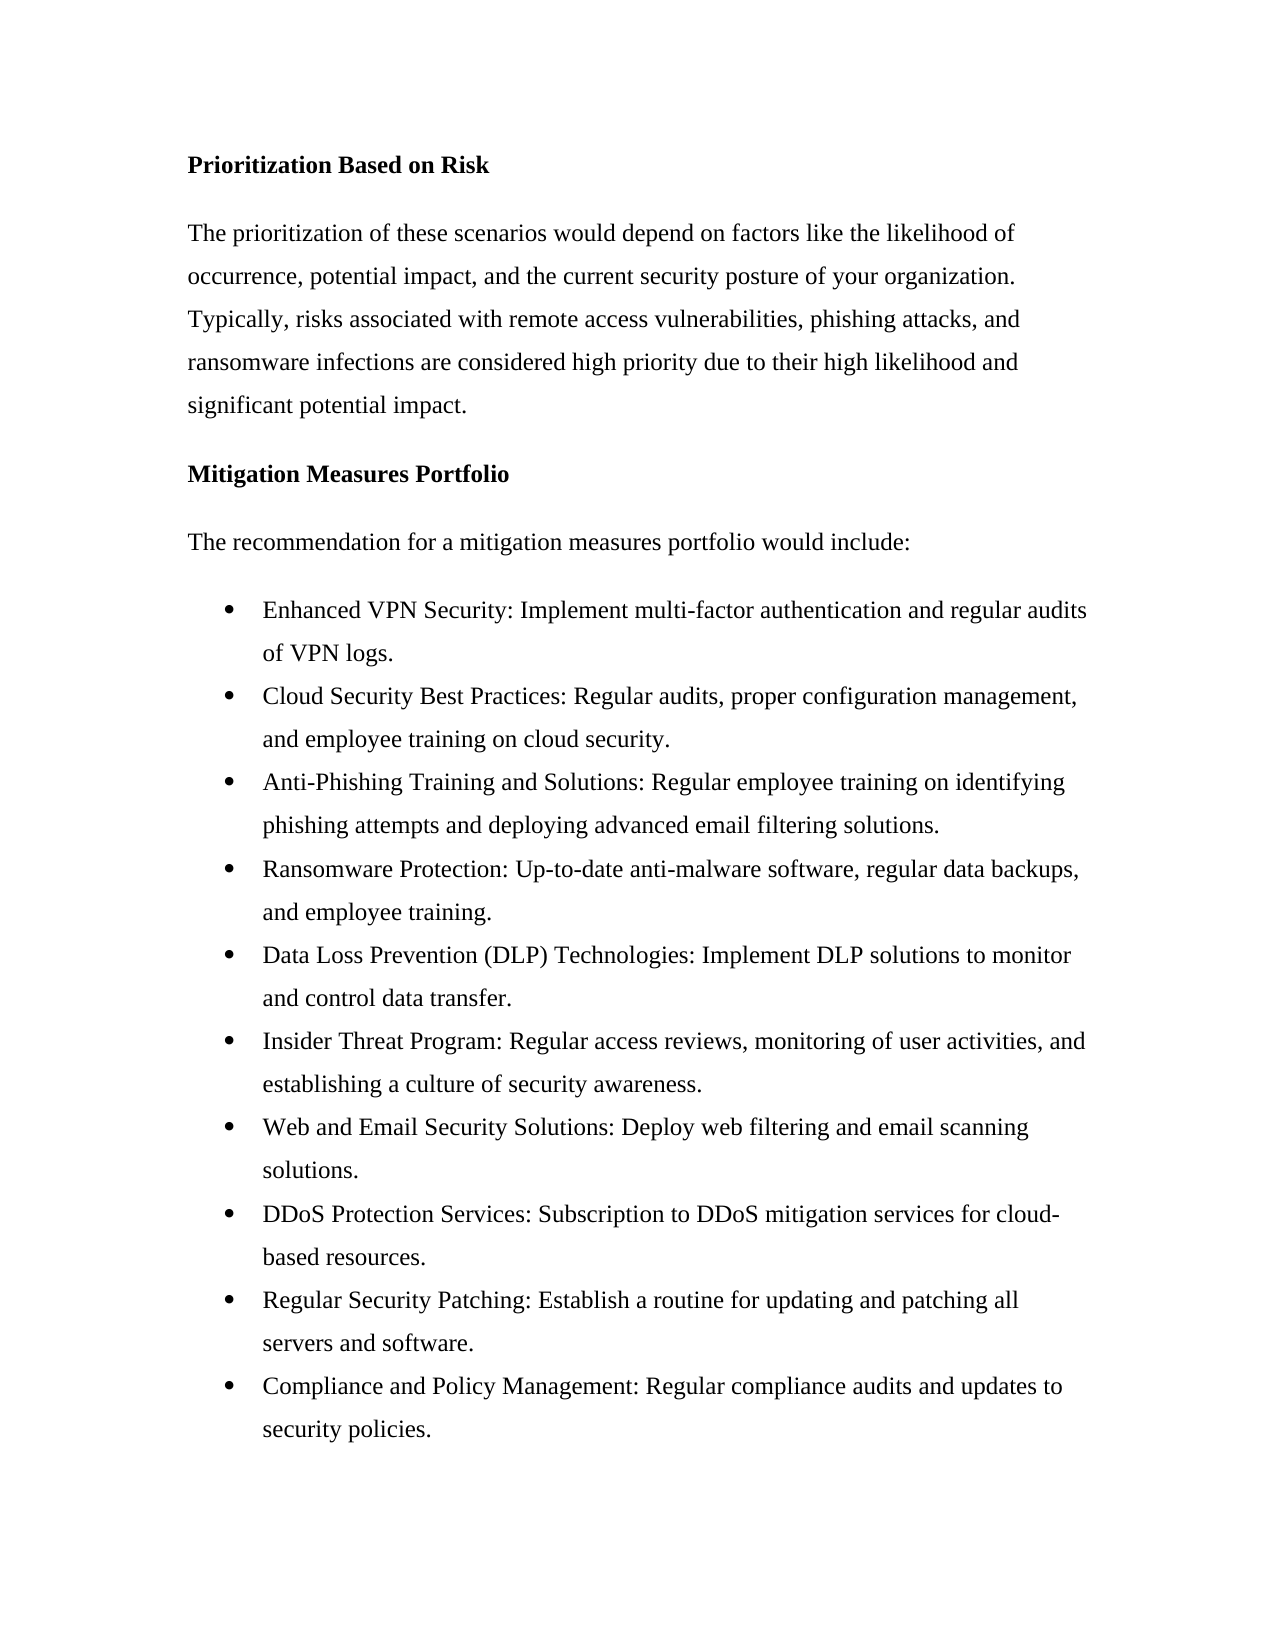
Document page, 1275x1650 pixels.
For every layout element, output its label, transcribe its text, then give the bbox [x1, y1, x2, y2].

text Mitigation Measures Portfolio [187, 459, 1087, 487]
text Prioritization Based on Risk [187, 150, 1087, 179]
list Ransomware Protection: Up-to-date anti-malware software, regular data backups, and employee training. [225, 854, 1087, 926]
text The recommendation for a mitigation measures portfolio would include: [187, 527, 1087, 556]
text The prioritization of these scenarios would depend on factors like the likelihood of occurrence, potential impact, and the current security posture of your organization. Typically, risks associated with remote access vulnerabilities, phishing attacks, and ransomware infections are considered high priority due to their high likelihood and significant potential impact. [187, 218, 1087, 419]
list Data Loss Prevention (DLP) Technologies: Implement DLP solutions to monitor and control data transfer. [225, 940, 1087, 1012]
list Insider Threat Program: Regular access reviews, monitoring of user activities, and establishing a culture of security awareness. [225, 1026, 1087, 1098]
list Regular Security Patching: Establish a routine for updating and patching all servers and software. [225, 1285, 1087, 1357]
list Cloud Security Best Practices: Regular audits, proper configuration management, and employee training on cloud security. [225, 681, 1087, 753]
list Compliance and Policy Management: Regular compliance audits and updates to security policies. [225, 1371, 1087, 1443]
list Enhanced VPN Security: Implement multi-factor authentication and regular audits of VPN logs. [225, 595, 1087, 667]
list DDoS Protection Services: Subscription to DDoS mitigation services for cloud-based resources. [225, 1199, 1087, 1271]
list Anti-Phishing Training and Solutions: Regular employee training on identifying phishing attempts and deploying advanced email filtering solutions. [225, 767, 1087, 839]
list Web and Email Security Solutions: Deploy web filtering and email scanning solutions. [225, 1112, 1087, 1184]
